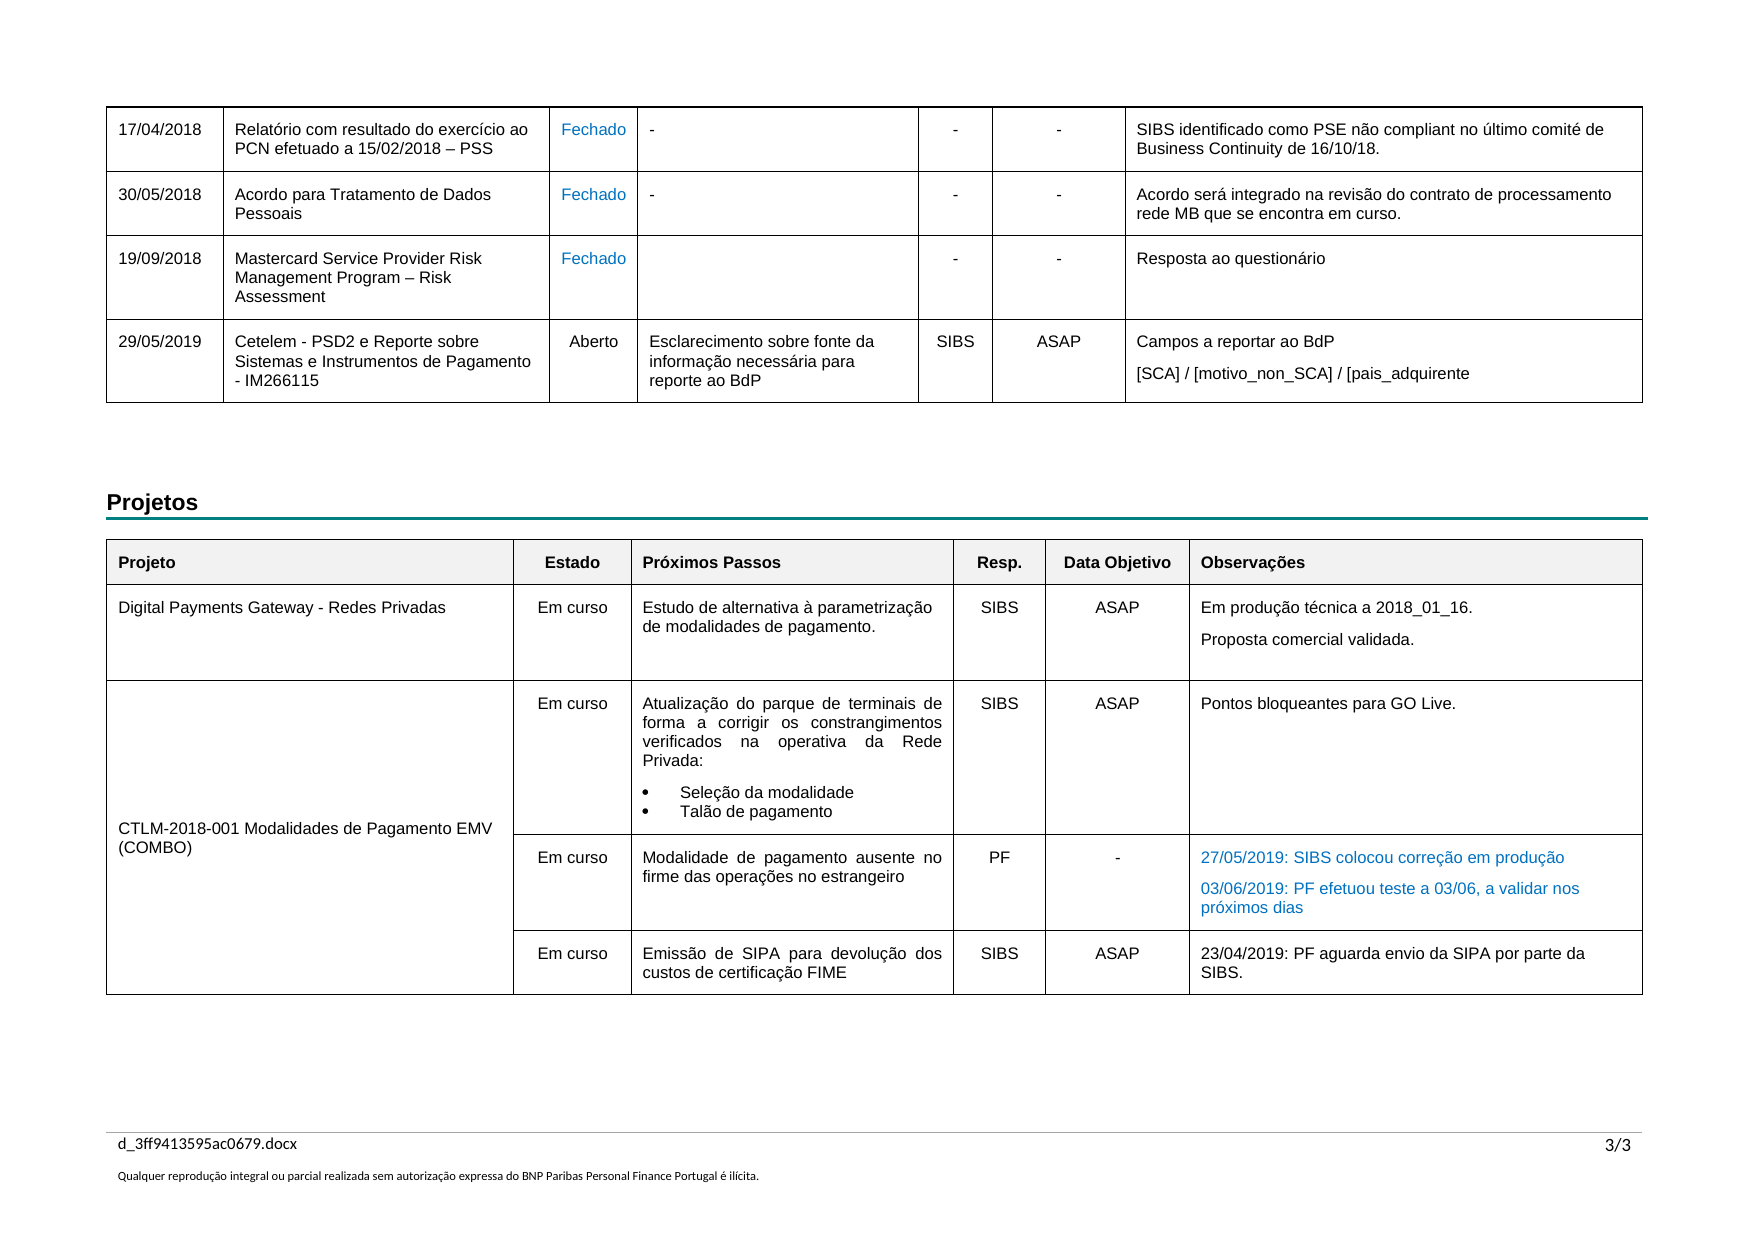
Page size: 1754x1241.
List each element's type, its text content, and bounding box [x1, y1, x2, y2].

table_cell - [638, 108, 918, 171]
table_cell SIBS [954, 931, 1045, 994]
table_cell - [919, 172, 992, 235]
table_cell Em curso [514, 931, 631, 994]
table_cell - [919, 236, 992, 319]
table_cell Cetelem - PSD2 e Reporte sobre Sistemas e Instrumentos de Pagamento - IM266115 [224, 320, 549, 402]
table_cell Emissão de SIPA para devolução dos custos de certificação FIME [632, 931, 953, 994]
table_cell CTLM-2018-001 Modalidades de Pagamento EMV (COMBO) [107, 681, 513, 994]
table_header Data Objetivo [1046, 540, 1189, 584]
table_cell - [993, 108, 1125, 171]
table_cell 19/09/2018 [107, 236, 223, 319]
table_cell Em curso [514, 585, 631, 680]
table_cell - [638, 172, 918, 235]
table_header Próximos Passos [632, 540, 953, 584]
table_cell PF [954, 835, 1045, 930]
table_cell SIBS [954, 681, 1045, 834]
table_cell Acordo para Tratamento de Dados Pessoais [224, 172, 549, 235]
table_cell 27/05/2019: SIBS colocou correção em produção 03/06/2019: PF efetuou teste a 03/06, a validar nos próximos dias [1190, 835, 1642, 930]
table_cell Digital Payments Gateway - Redes Privadas [107, 585, 513, 680]
table_cell 23/04/2019: PF aguarda envio da SIPA por parte da SIBS. [1190, 931, 1642, 994]
table_header Observações [1190, 540, 1642, 584]
table_cell 17/04/2018 [107, 108, 223, 171]
table_cell Fechado [550, 172, 637, 235]
table_cell Fechado [550, 236, 637, 319]
table_cell ASAP [1046, 585, 1189, 680]
table_cell Acordo será integrado na revisão do contrato de processamento rede MB que se encontra em curso. [1126, 172, 1642, 235]
table_cell SIBS [954, 585, 1045, 680]
table_cell ASAP [993, 320, 1125, 402]
table_cell [638, 236, 918, 319]
table_cell Mastercard Service Provider Risk Management Program – Risk Assessment [224, 236, 549, 319]
table_cell ASAP [1046, 681, 1189, 834]
table_cell - [993, 172, 1125, 235]
table_cell 30/05/2018 [107, 172, 223, 235]
table_cell Campos a reportar ao BdP [SCA] / [motivo_non_SCA] / [pais_adquirente [1126, 320, 1642, 402]
table_cell Em curso [514, 835, 631, 930]
table_cell Em produção técnica a 2018_01_16. Proposta comercial validada. [1190, 585, 1642, 680]
table_cell Modalidade de pagamento ausente no firme das operações no estrangeiro [632, 835, 953, 930]
table_cell SIBS identificado como PSE não compliant no último comité de Business Continuity de 16/10/18. [1126, 108, 1642, 171]
table_cell - [1046, 835, 1189, 930]
table_cell Em curso [514, 681, 631, 834]
table_cell Relatório com resultado do exercício ao PCN efetuado a 15/02/2018 – PSS [224, 108, 549, 171]
table_cell Fechado [550, 108, 637, 171]
table_cell Atualização do parque de terminais de forma a corrigir os constrangimentos verificados na operativa da Rede Privada: Seleção da modalidade Talão de pagamento [632, 681, 953, 834]
table_cell Resposta ao questionário [1126, 236, 1642, 319]
table_cell Estudo de alternativa à parametrização de modalidades de pagamento. [632, 585, 953, 680]
table_header Estado [514, 540, 631, 584]
table_cell 29/05/2019 [107, 320, 223, 402]
table_cell Pontos bloqueantes para GO Live. [1190, 681, 1642, 834]
table_cell - [919, 108, 992, 171]
table_cell Esclarecimento sobre fonte da informação necessária para reporte ao BdP [638, 320, 918, 402]
table_cell Aberto [550, 320, 637, 402]
table_header Resp. [954, 540, 1045, 584]
text Projetos [106, 489, 1648, 517]
table_header Projeto [107, 540, 513, 584]
table_cell - [993, 236, 1125, 319]
table_cell ASAP [1046, 931, 1189, 994]
table_cell SIBS [919, 320, 992, 402]
